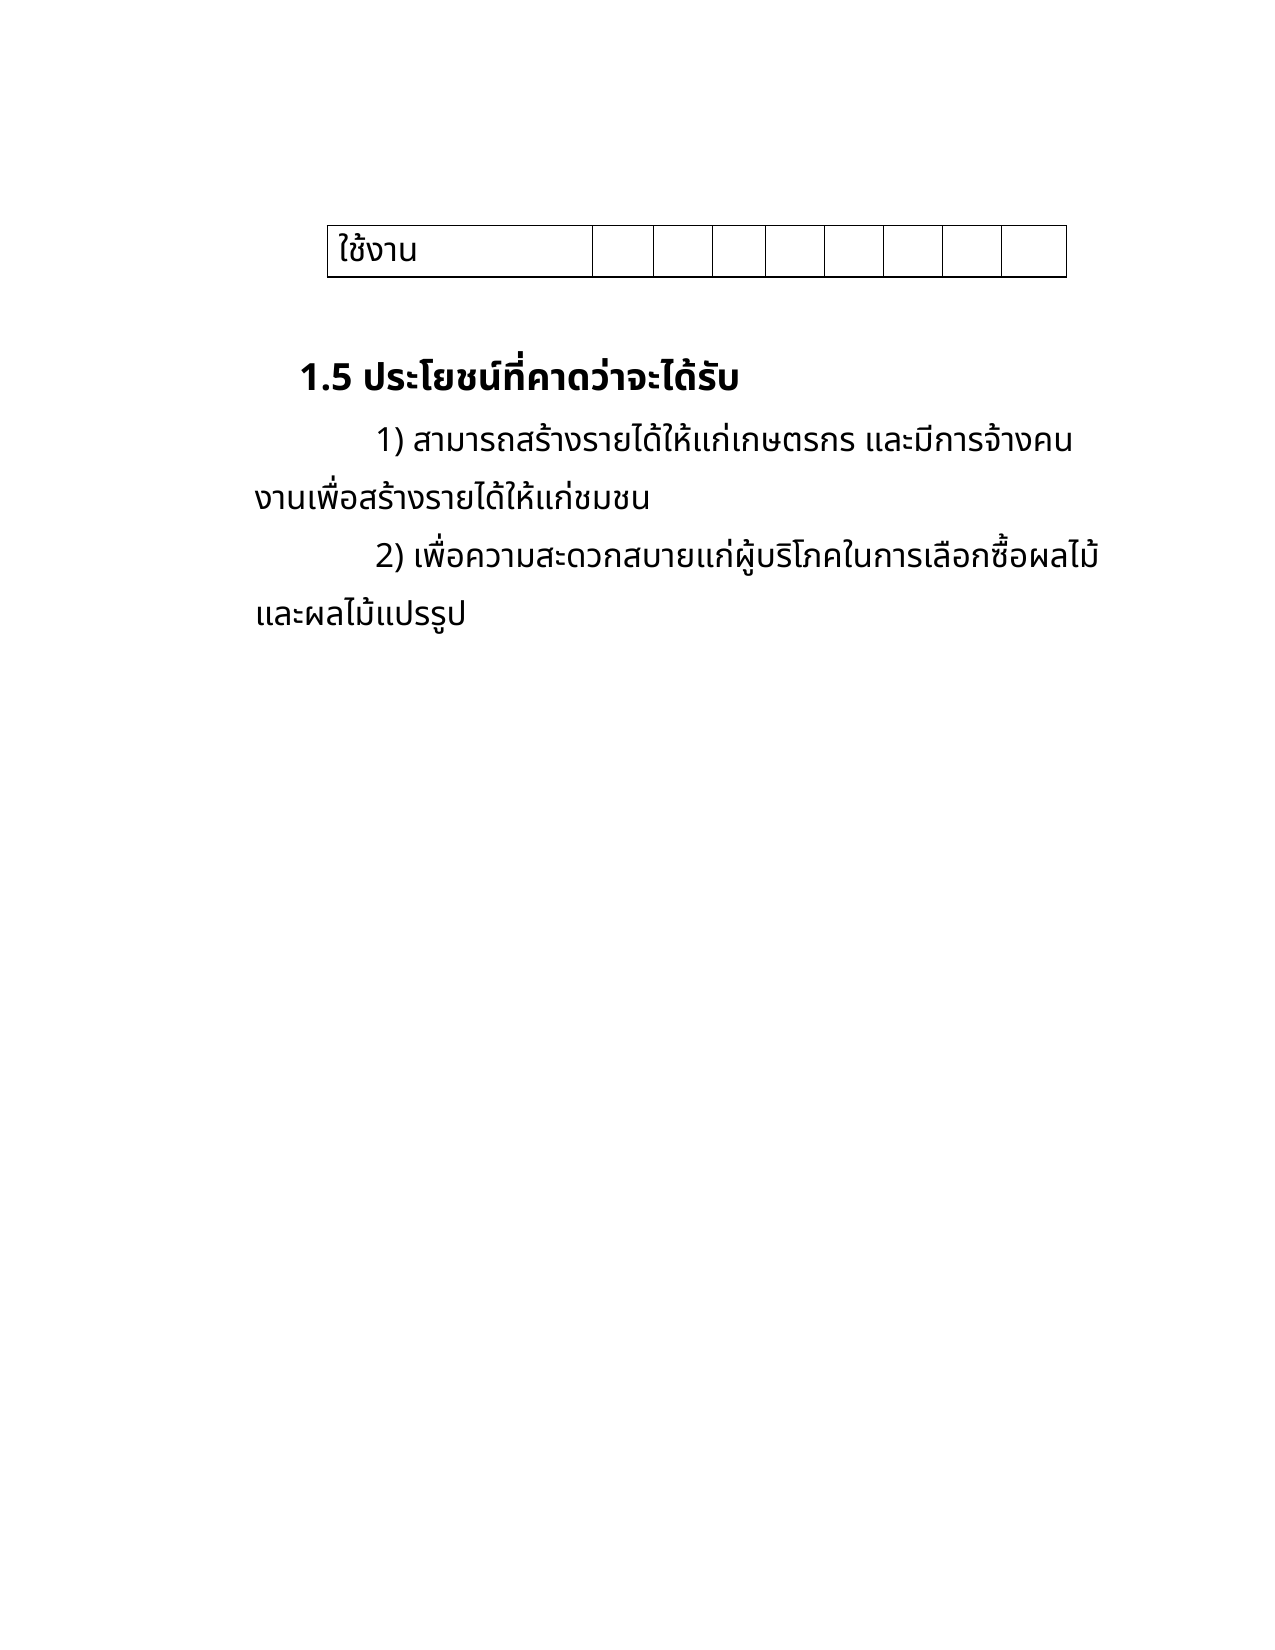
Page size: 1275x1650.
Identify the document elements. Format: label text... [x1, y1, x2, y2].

table_cell [943, 226, 1001, 276]
table_cell [654, 226, 712, 276]
table_cell [593, 226, 653, 276]
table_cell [328, 226, 592, 276]
table_cell [713, 226, 765, 276]
subtitle 1.5 ประโยชน์ที่คาดว่าจะได้รับ [225, 351, 1125, 407]
table_cell [1002, 226, 1066, 276]
table_cell [884, 226, 942, 276]
text 1) สามารถสร้างรายได้ให้แก่เกษตรกร และมีการจ้างคนงานเพื่อสร้างรายได้ให้แก่ชมชน [254, 416, 1125, 524]
text 2) เพื่อความสะดวกสบายแก่ผู้บริโภคในการเลือกซื้อผลไม้และผลไม้แปรรูป [254, 532, 1125, 641]
table_cell [766, 226, 824, 276]
table_cell [825, 226, 883, 276]
